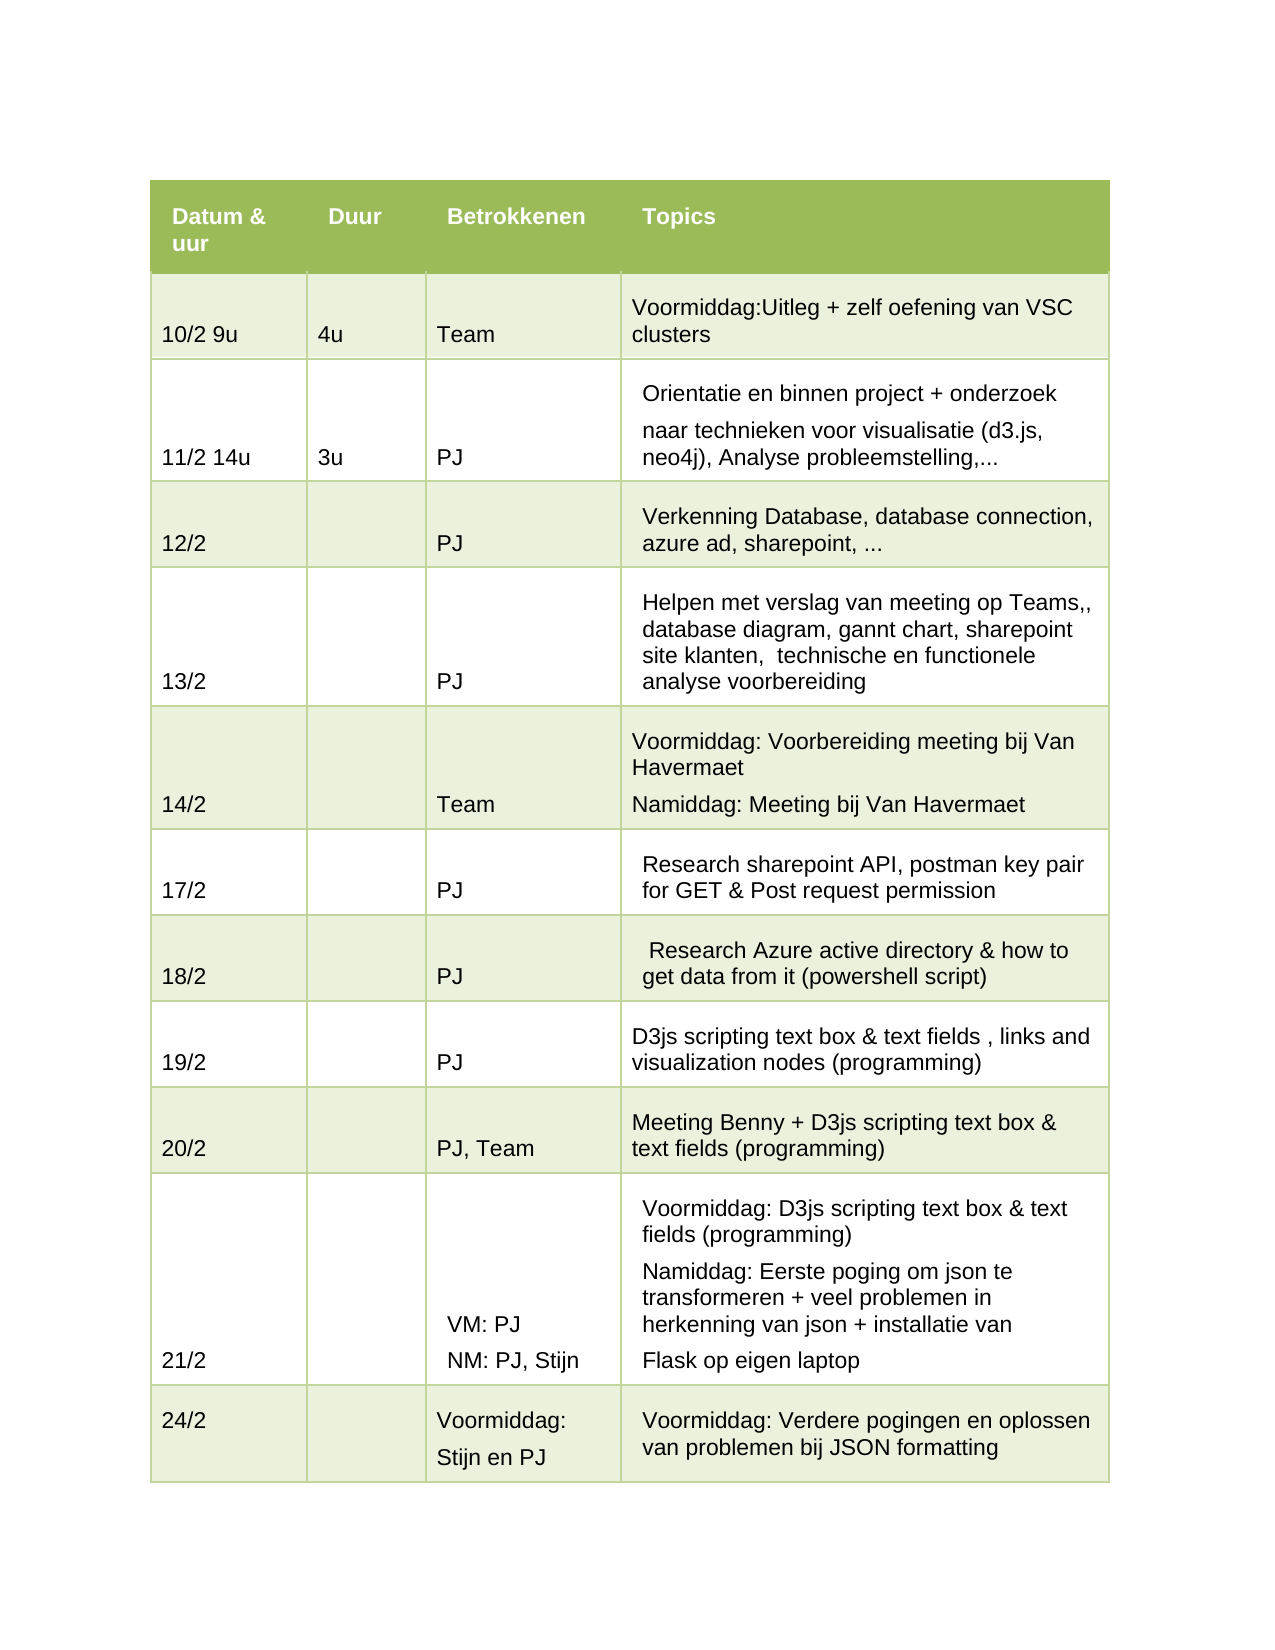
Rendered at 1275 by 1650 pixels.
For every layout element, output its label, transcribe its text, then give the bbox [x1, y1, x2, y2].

table_cell 12/2 [152, 482, 306, 566]
table_cell [308, 916, 425, 1000]
table_cell D3js scripting text box & text fields , links and visualization nodes (programming) [622, 1002, 1108, 1086]
table_cell 3u [308, 360, 425, 480]
table_cell [308, 1088, 425, 1172]
table_cell PJ [427, 916, 620, 1000]
table_cell [308, 1174, 425, 1384]
table_cell 11/2 14u [152, 360, 306, 480]
table_cell Verkenning Database, database connection, azure ad, sharepoint, ... [622, 482, 1108, 566]
table_header Datum & uur [152, 182, 307, 271]
table_cell [308, 830, 425, 914]
table_cell VM: PJ NM: PJ, Stijn [427, 1174, 620, 1384]
table_cell 21/2 [152, 1174, 306, 1384]
table_cell PJ, Team [427, 1088, 620, 1172]
table_cell 14/2 [152, 707, 306, 828]
table_cell 24/2 [152, 1386, 306, 1481]
table_header Betrokkenen [426, 182, 621, 271]
table_cell Voormiddag: D3js scripting text box & text fields (programming) Namiddag: Eerste poging om json te transformeren + veel problemen in herkenning van json + installatie van Flask op eigen laptop [622, 1174, 1108, 1384]
table_header Topics [621, 182, 1108, 271]
table_cell Helpen met verslag van meeting op Teams,, database diagram, gannt chart, sharepoint site klanten, technische en functionele analyse voorbereiding [622, 568, 1108, 705]
table_cell Voormiddag:Uitleg + zelf oefening van VSC clusters [622, 274, 1108, 357]
table_cell PJ [427, 1002, 620, 1086]
table_cell 20/2 [152, 1088, 306, 1172]
table_header Duur [307, 182, 426, 271]
table_cell 4u [308, 274, 425, 357]
table_cell PJ [427, 568, 620, 705]
table_cell PJ [427, 482, 620, 566]
table_cell Research Azure active directory & how to get data from it (powershell script) [622, 916, 1108, 1000]
table_cell Team [427, 707, 620, 828]
table_cell 13/2 [152, 568, 306, 705]
table_cell Voormiddag: Voorbereiding meeting bij Van Havermaet Namiddag: Meeting bij Van Havermaet [622, 707, 1108, 828]
table_cell Research sharepoint API, postman key pair for GET & Post request permission [622, 830, 1108, 914]
table_cell Meeting Benny + D3js scripting text box & text fields (programming) [622, 1088, 1108, 1172]
table_cell [308, 482, 425, 566]
table_cell [308, 1002, 425, 1086]
table_cell PJ [427, 830, 620, 914]
table_cell Orientatie en binnen project + onderzoek naar technieken voor visualisatie (d3.js, neo4j), Analyse probleemstelling,... [622, 360, 1108, 480]
table_cell PJ [427, 360, 620, 480]
table_cell [308, 568, 425, 705]
table_cell Team [427, 274, 620, 357]
table_cell 10/2 9u [152, 274, 306, 357]
table_cell 19/2 [152, 1002, 306, 1086]
table_cell 17/2 [152, 830, 306, 914]
table_cell [308, 707, 425, 828]
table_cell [622, 1386, 1108, 1481]
table_cell [308, 1386, 425, 1481]
table_cell 18/2 [152, 916, 306, 1000]
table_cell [427, 1386, 620, 1481]
